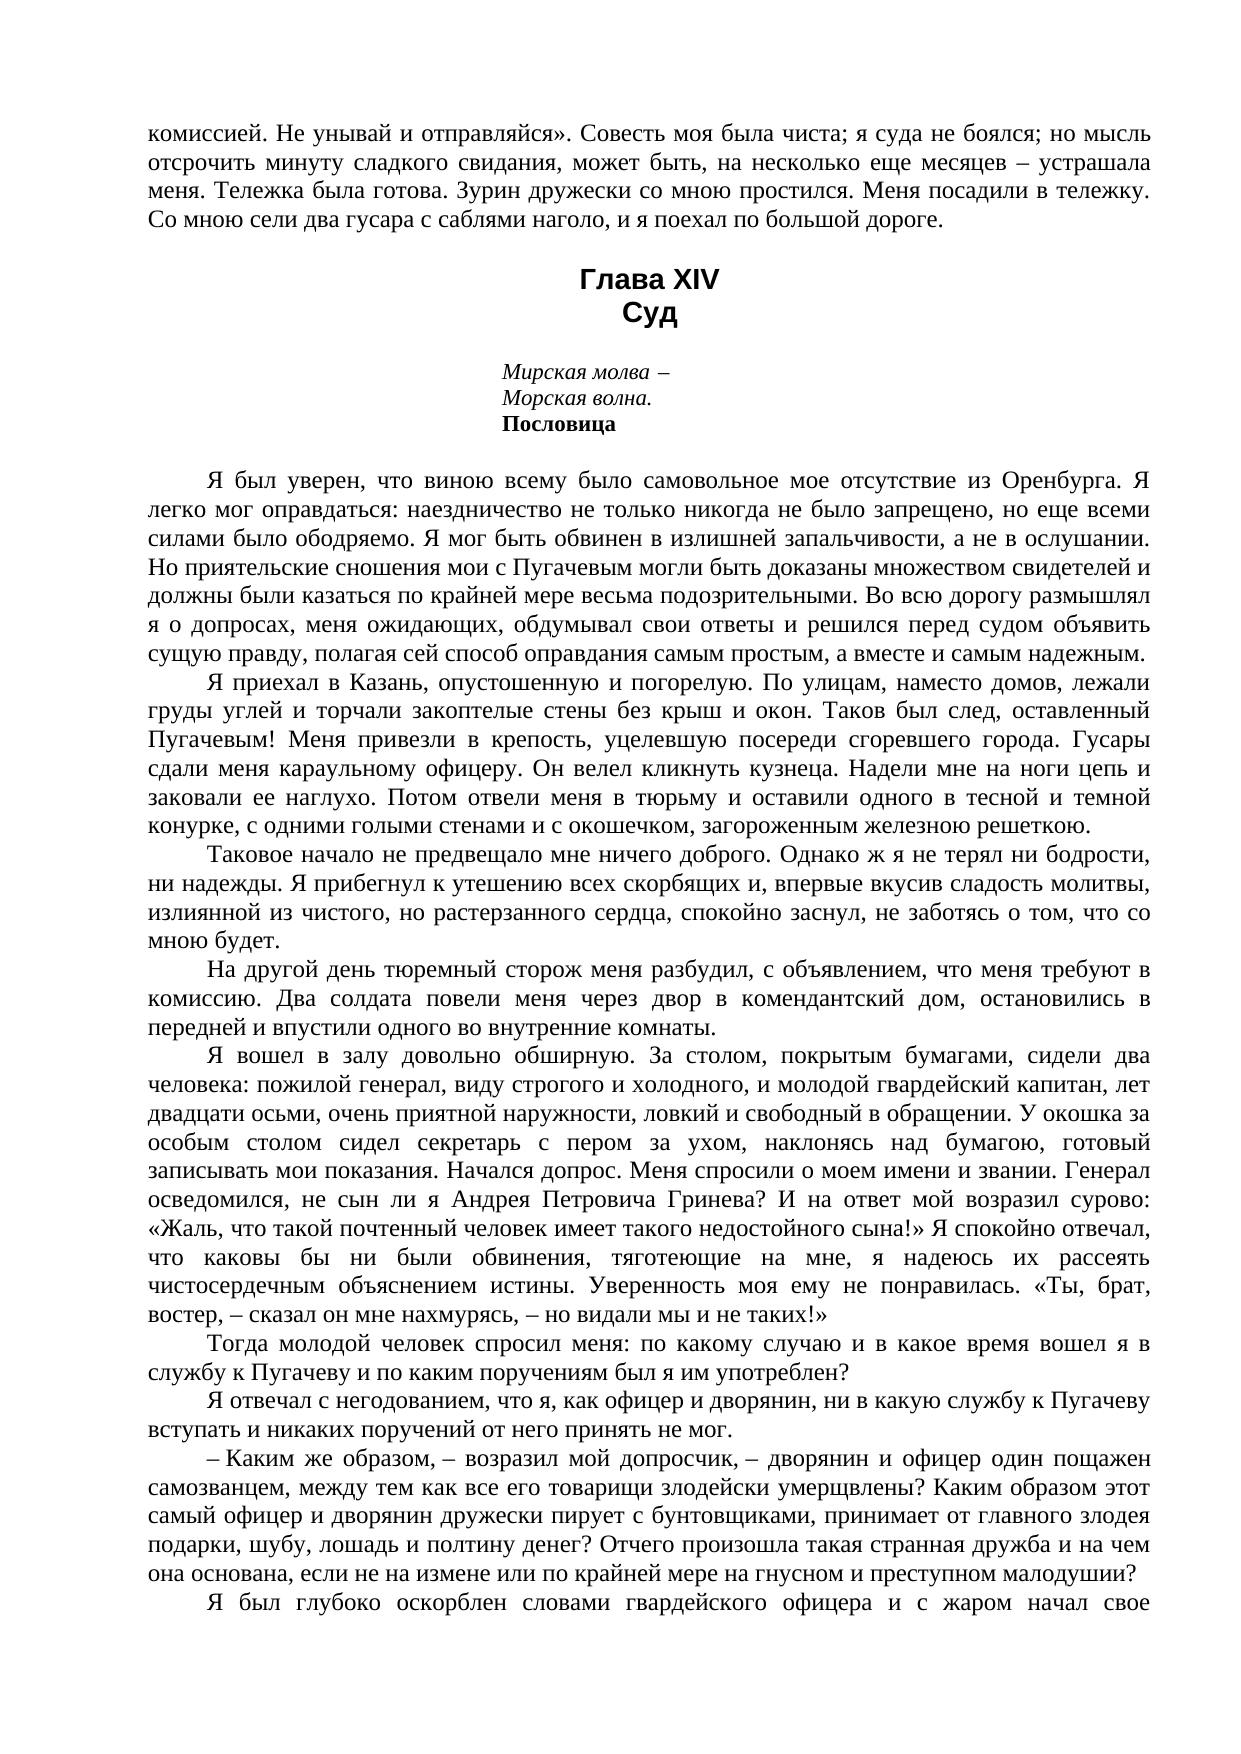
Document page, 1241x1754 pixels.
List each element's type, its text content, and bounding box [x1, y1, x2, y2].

text Мирская молва – [460, 358, 1152, 384]
text Я приехал в Казань, опустошенную и погорелую. По улицам, наместо домов, лежали груды углей и торчали закоптелые стены без крыш и окон. Таков был след, оставленный Пугачевым! Меня привезли в крепость, уцелевшую посереди сгоревшего города. Гусары сдали меня караульному офицеру. Он велел кликнуть кузнеца. Надели мне на ноги цепь и заковали ее наглухо. Потом отвели меня в тюрьму и оставили одного в тесной и темной конурке, с одними голыми стенами и с окошечком, загороженным железною решеткою. [148, 667, 1152, 839]
text Тогда молодой человек спросил меня: по какому случаю и в какое время вошел я в службу к Пугачеву и по каким поручениям был я им употреблен? [148, 1328, 1152, 1386]
text Морская волна. [460, 384, 1152, 410]
text Я отвечал с негодованием, что я, как офицер и дворянин, ни в какую службу к Пугачеву вступать и никаких поручений от него принять не мог. [148, 1386, 1152, 1443]
text На другой день тюремный сторож меня разбудил, с объявлением, что меня требуют в комиссию. Два солдата повели меня через двор в комендантский дом, остановились в передней и впустили одного во внутренние комнаты. [148, 954, 1152, 1041]
subtitle Глава XIV [148, 262, 1152, 295]
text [148, 1587, 1152, 1616]
text Таковое начало не предвещало мне ничего доброго. Однако ж я не терял ни бодрости, ни надежды. Я прибегнул к утешению всех скорбящих и, впервые вкусив сладость молитвы, излиянной из чистого, но растерзанного сердца, спокойно заснул, не заботясь о том, что со мною будет. [148, 839, 1152, 954]
subtitle Суд [148, 295, 1152, 329]
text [148, 118, 1152, 233]
text – Каким же образом, – возразил мой допросчик, – дворянин и офицер один пощажен самозванцем, между тем как все его товарищи злодейски умерщвлены? Каким образом этот самый офицер и дворянин дружески пирует с бунтовщиками, принимает от главного злодея подарки, шубу, лошадь и полтину денег? Отчего произошла такая странная дружба и на чем она основана, если не на измене или по крайней мере на гнусном и преступном малодушии? [148, 1443, 1152, 1587]
text Пословица [460, 410, 1152, 437]
text Я вошел в залу довольно обширную. За столом, покрытым бумагами, сидели два человека: пожилой генерал, виду строгого и холодного, и молодой гвардейский капитан, лет двадцати осьми, очень приятной наружности, ловкий и свободный в обращении. У окошка за особым столом сидел секретарь с пером за ухом, наклонясь над бумагою, готовый записывать мои показания. Начался допрос. Меня спросили о моем имени и звании. Генерал осведомился, не сын ли я Андрея Петровича Гринева? И на ответ мой возразил сурово: «Жаль, что такой почтенный человек имеет такого недостойного сына!» Я спокойно отвечал, что каковы бы ни были обвинения, тяготеющие на мне, я надеюсь их рассеять чистосердечным объяснением истины. Уверенность моя ему не понравилась. «Ты, брат, востер, – сказал он мне нахмурясь, – но видали мы и не таких!» [148, 1041, 1152, 1328]
text Я был уверен, что виною всему было самовольное мое отсутствие из Оренбурга. Я легко мог оправдаться: наездничество не только никогда не было запрещено, но еще всеми силами было ободряемо. Я мог быть обвинен в излишней запальчивости, а не в ослушании. Но приятельские сношения мои с Пугачевым могли быть доказаны множеством свидетелей и должны были казаться по крайней мере весьма подозрительными. Во всю дорогу размышлял я о допросах, меня ожидающих, обдумывал свои ответы и решился перед судом объявить сущую правду, полагая сей способ оправдания самым простым, а вместе и самым надежным. [148, 466, 1152, 667]
